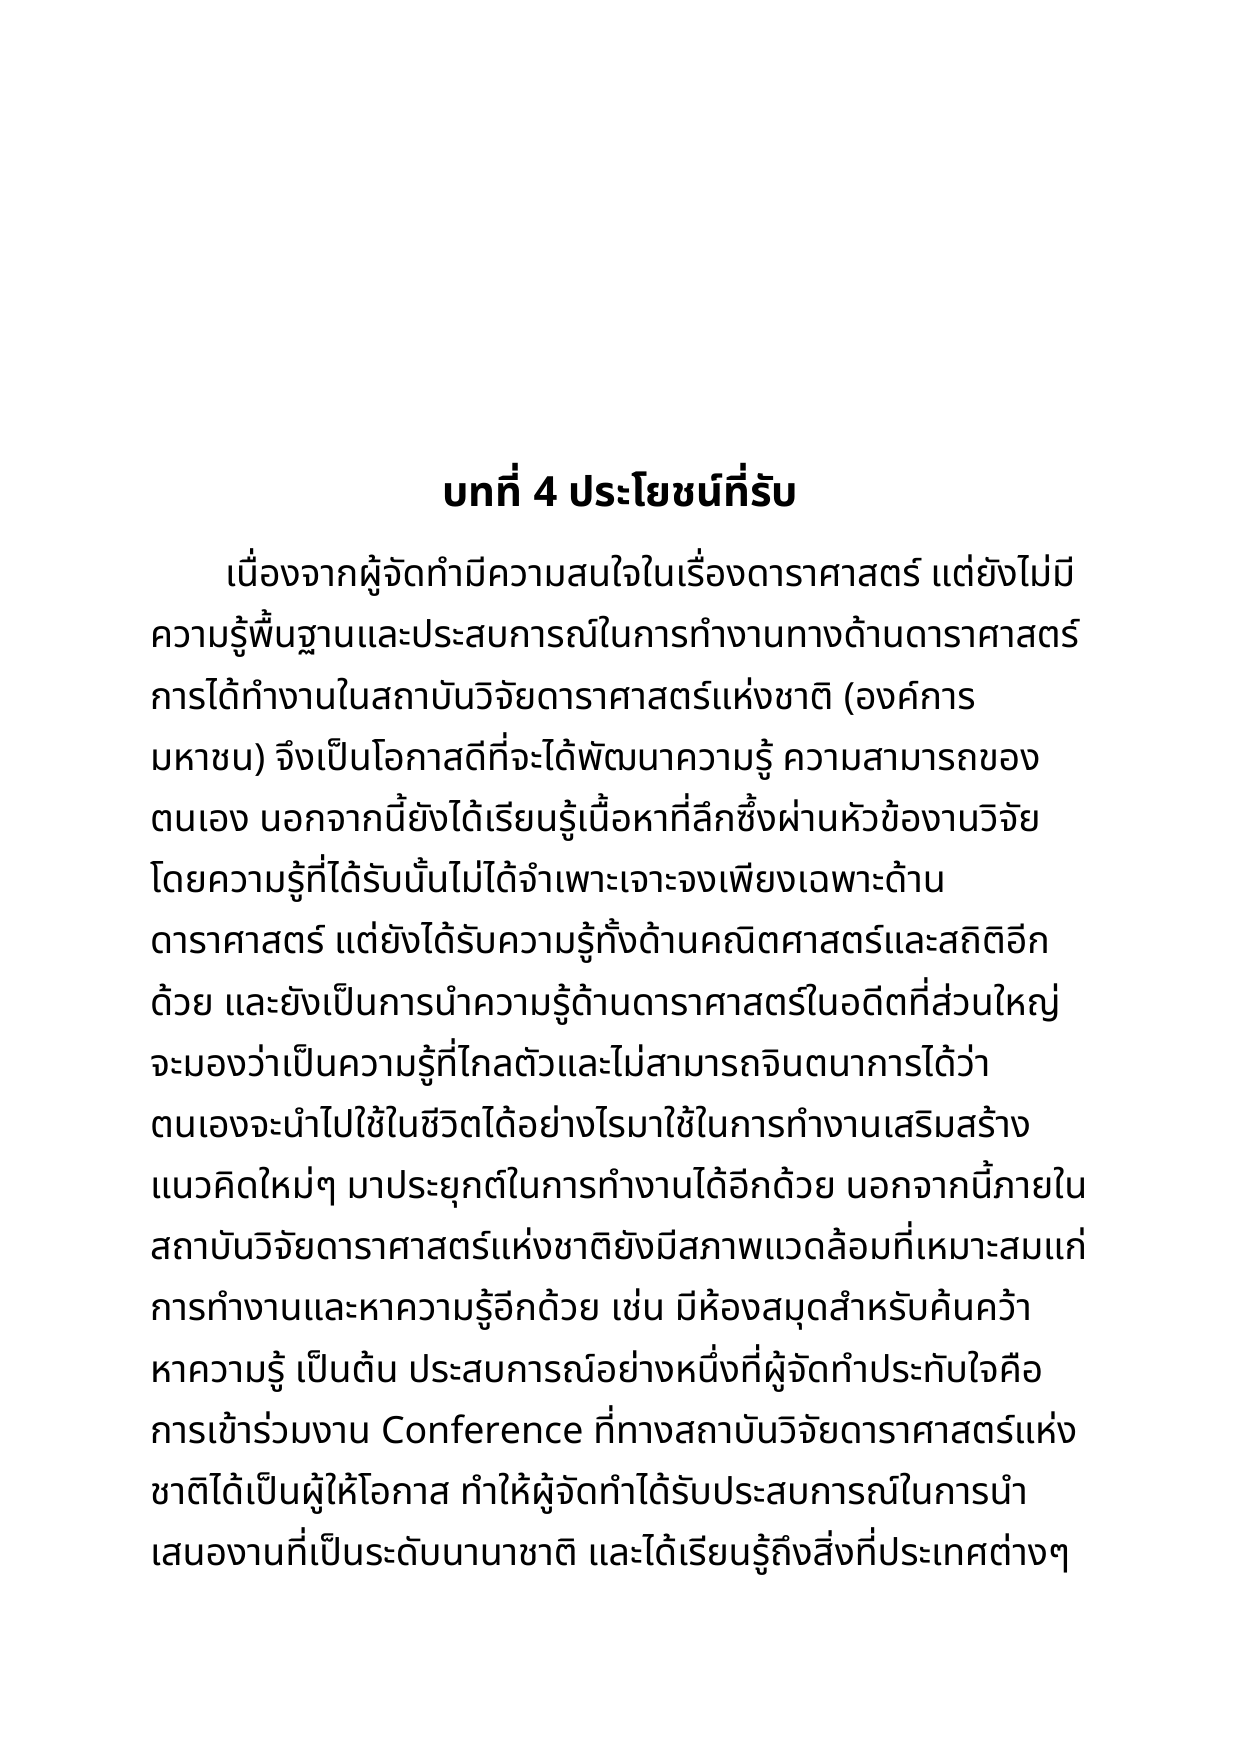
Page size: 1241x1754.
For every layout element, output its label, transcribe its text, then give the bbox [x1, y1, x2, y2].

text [150, 547, 1090, 1583]
text บทที่ 4 ประโยชน์ที่รับ [150, 462, 1090, 525]
